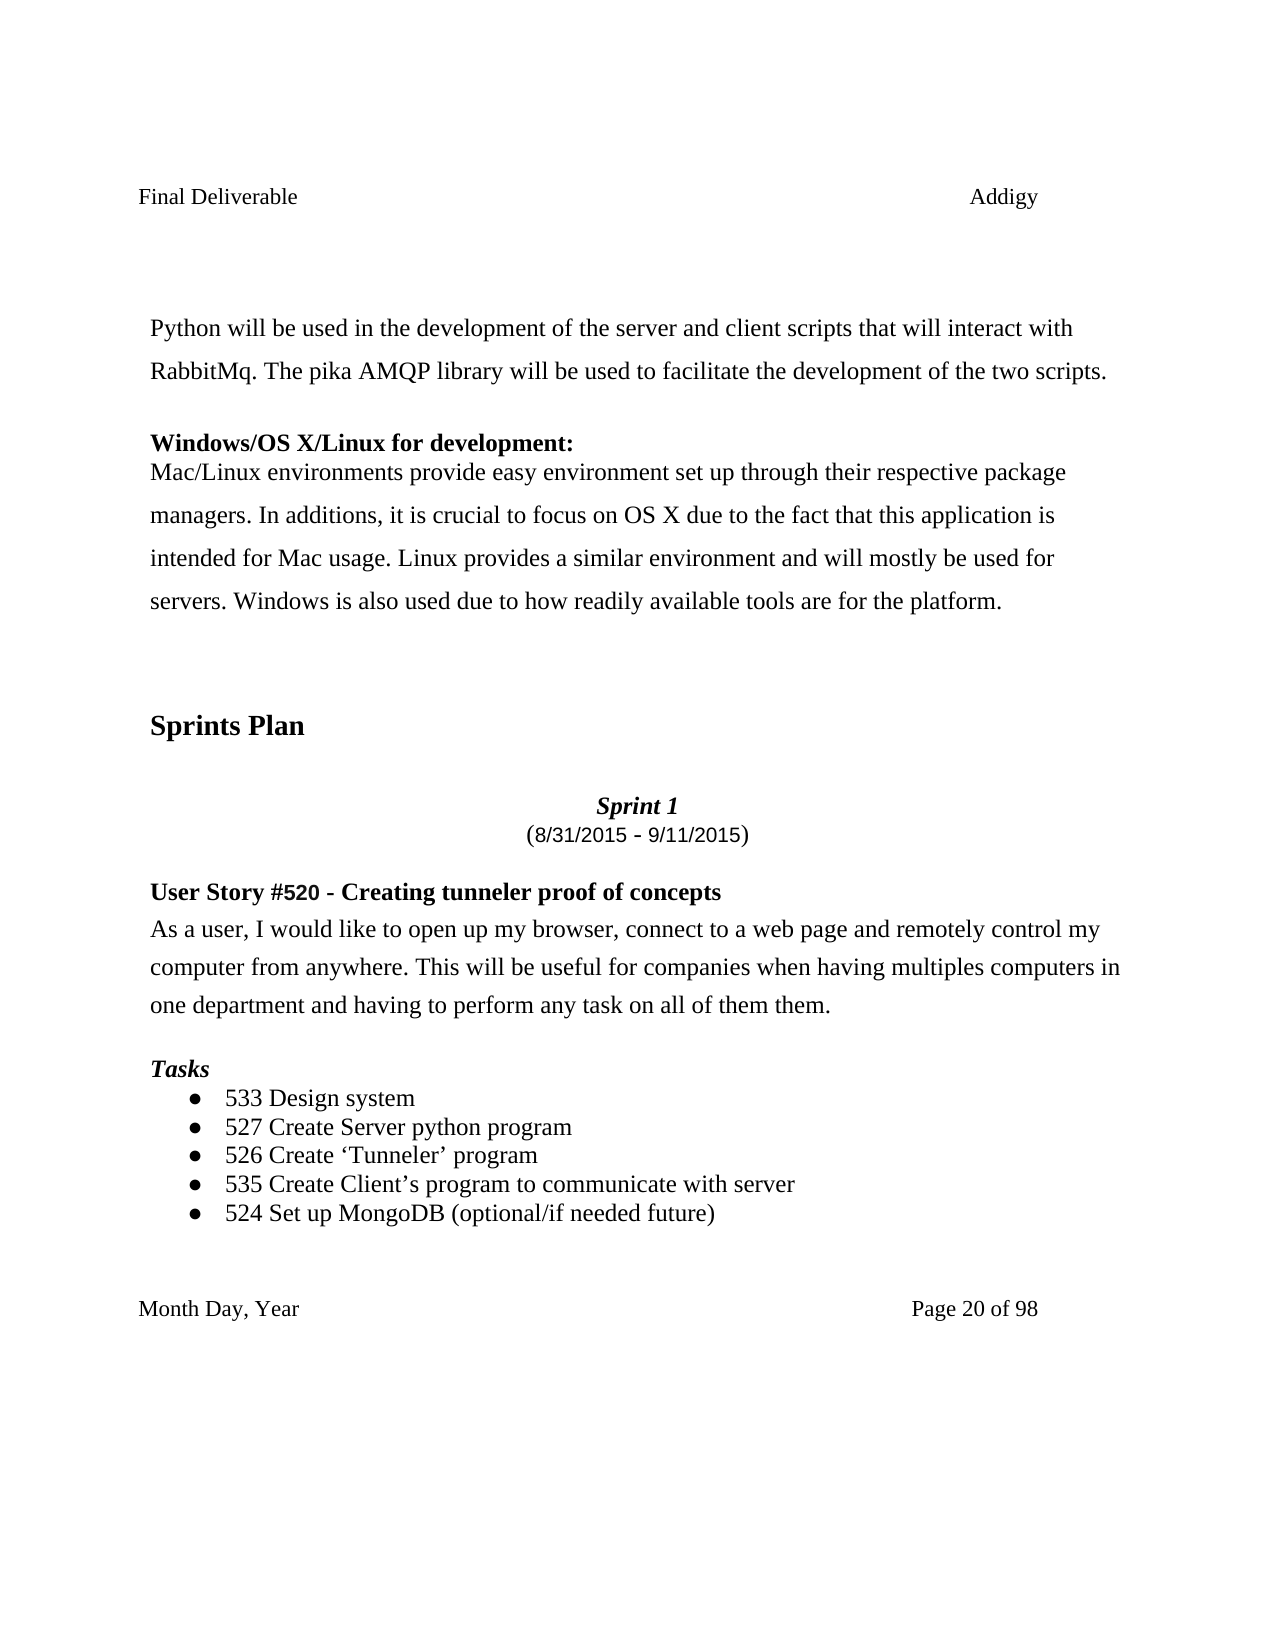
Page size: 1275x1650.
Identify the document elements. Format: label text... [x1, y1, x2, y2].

list 526 Create ‘Tunneler’ program [187, 1140, 1125, 1169]
text Python will be used in the development of the server and client scripts that will interact with RabbitMq. The pika AMQP library will be used to facilitate the development of the two scripts. [150, 313, 1125, 385]
list 535 Create Client’s program to communicate with server [187, 1169, 1125, 1198]
subtitle Sprint 1 [150, 791, 1125, 819]
text Tasks [150, 1054, 1125, 1083]
text (8/31/2015 - 9/11/2015) [150, 819, 1125, 848]
subtitle Sprints Plan [150, 708, 1125, 741]
text As a user, I would like to open up my browser, connect to a web page and remotely control my computer from anywhere. This will be useful for companies when having multiples computers in one department and having to perform any task on all of them them. [150, 914, 1125, 1019]
list 524 Set up MongoDB (optional/if needed future) [187, 1198, 1125, 1227]
list 527 Create Server python program [187, 1111, 1125, 1140]
text User Story #520 - Creating tunneler proof of concepts [150, 877, 1125, 906]
text Windows/OS X/Linux for development: [150, 428, 1125, 457]
list 533 Design system [187, 1083, 1125, 1111]
text Mac/Linux environments provide easy environment set up through their respective package managers. In additions, it is crucial to focus on OS X due to the fact that this application is intended for Mac usage. Linux provides a similar environment and will mostly be used for servers. Windows is also used due to how readily available tools are for the platform. [150, 457, 1125, 615]
